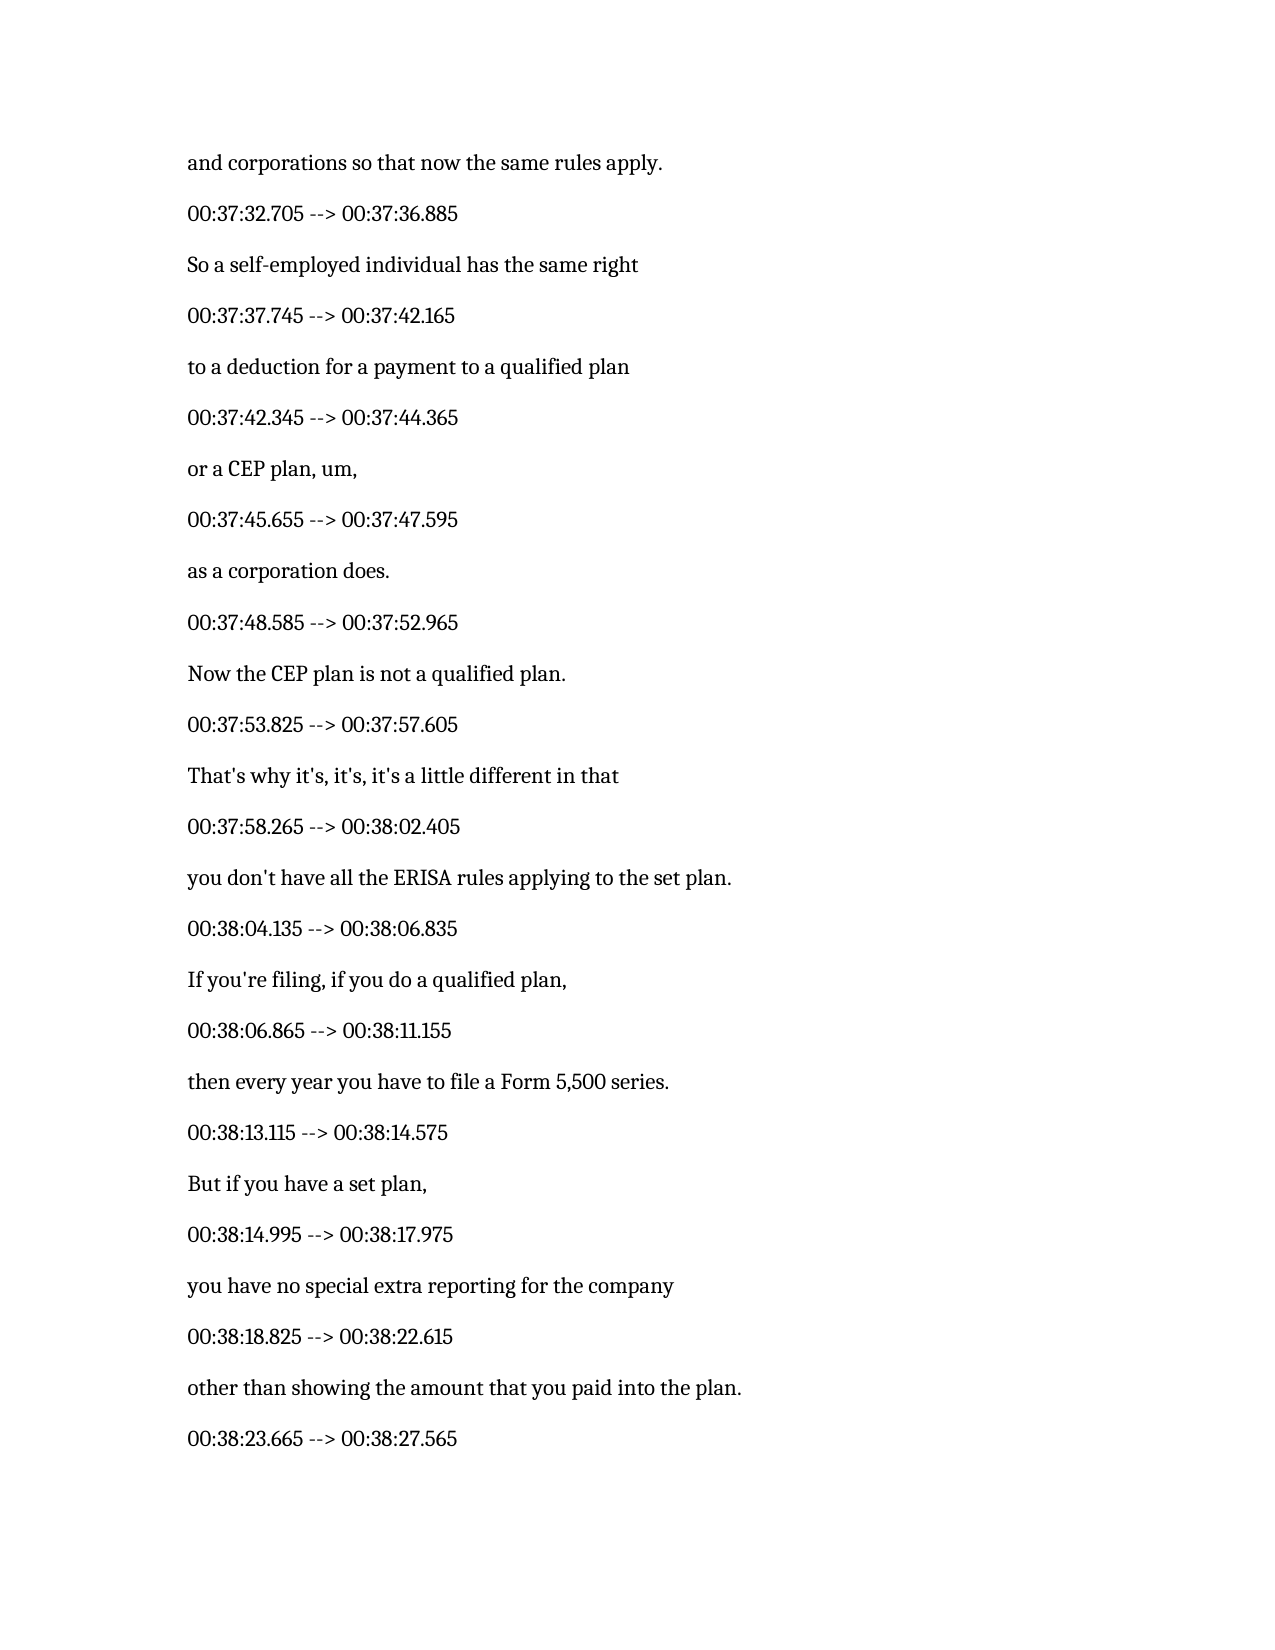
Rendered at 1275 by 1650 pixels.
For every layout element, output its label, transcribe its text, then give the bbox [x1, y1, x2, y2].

text to a deduction for a payment to a qualified plan [187, 354, 1087, 381]
text as a corporation does. [187, 558, 1087, 585]
text or a CEP plan, um, [187, 456, 1087, 483]
text other than showing the amount that you paid into the plan. [187, 1375, 1087, 1401]
text 00:37:48.585 --> 00:37:52.965 [187, 609, 1087, 636]
text If you're filing, if you do a qualified plan, [187, 967, 1087, 993]
text 00:38:06.865 --> 00:38:11.155 [187, 1018, 1087, 1044]
text 00:38:18.825 --> 00:38:22.615 [187, 1324, 1087, 1350]
text 00:37:53.825 --> 00:37:57.605 [187, 711, 1087, 738]
text you don't have all the ERISA rules applying to the set plan. [187, 864, 1087, 891]
text then every year you have to file a Form 5,500 series. [187, 1069, 1087, 1095]
text 00:37:42.345 --> 00:37:44.365 [187, 405, 1087, 432]
text Now the CEP plan is not a qualified plan. [187, 660, 1087, 687]
text 00:37:32.705 --> 00:37:36.885 [187, 201, 1087, 227]
text 00:38:13.115 --> 00:38:14.575 [187, 1120, 1087, 1146]
text But if you have a set plan, [187, 1171, 1087, 1197]
text 00:38:14.995 --> 00:38:17.975 [187, 1222, 1087, 1248]
text 00:38:23.665 --> 00:38:27.565 [187, 1426, 1087, 1452]
text That's why it's, it's, it's a little different in that [187, 762, 1087, 789]
text you have no special extra reporting for the company [187, 1273, 1087, 1299]
text 00:37:45.655 --> 00:37:47.595 [187, 507, 1087, 534]
text and corporations so that now the same rules apply. [187, 150, 1087, 176]
text 00:38:04.135 --> 00:38:06.835 [187, 916, 1087, 942]
text 00:37:58.265 --> 00:38:02.405 [187, 813, 1087, 840]
text 00:37:37.745 --> 00:37:42.165 [187, 303, 1087, 329]
text So a self-employed individual has the same right [187, 252, 1087, 278]
